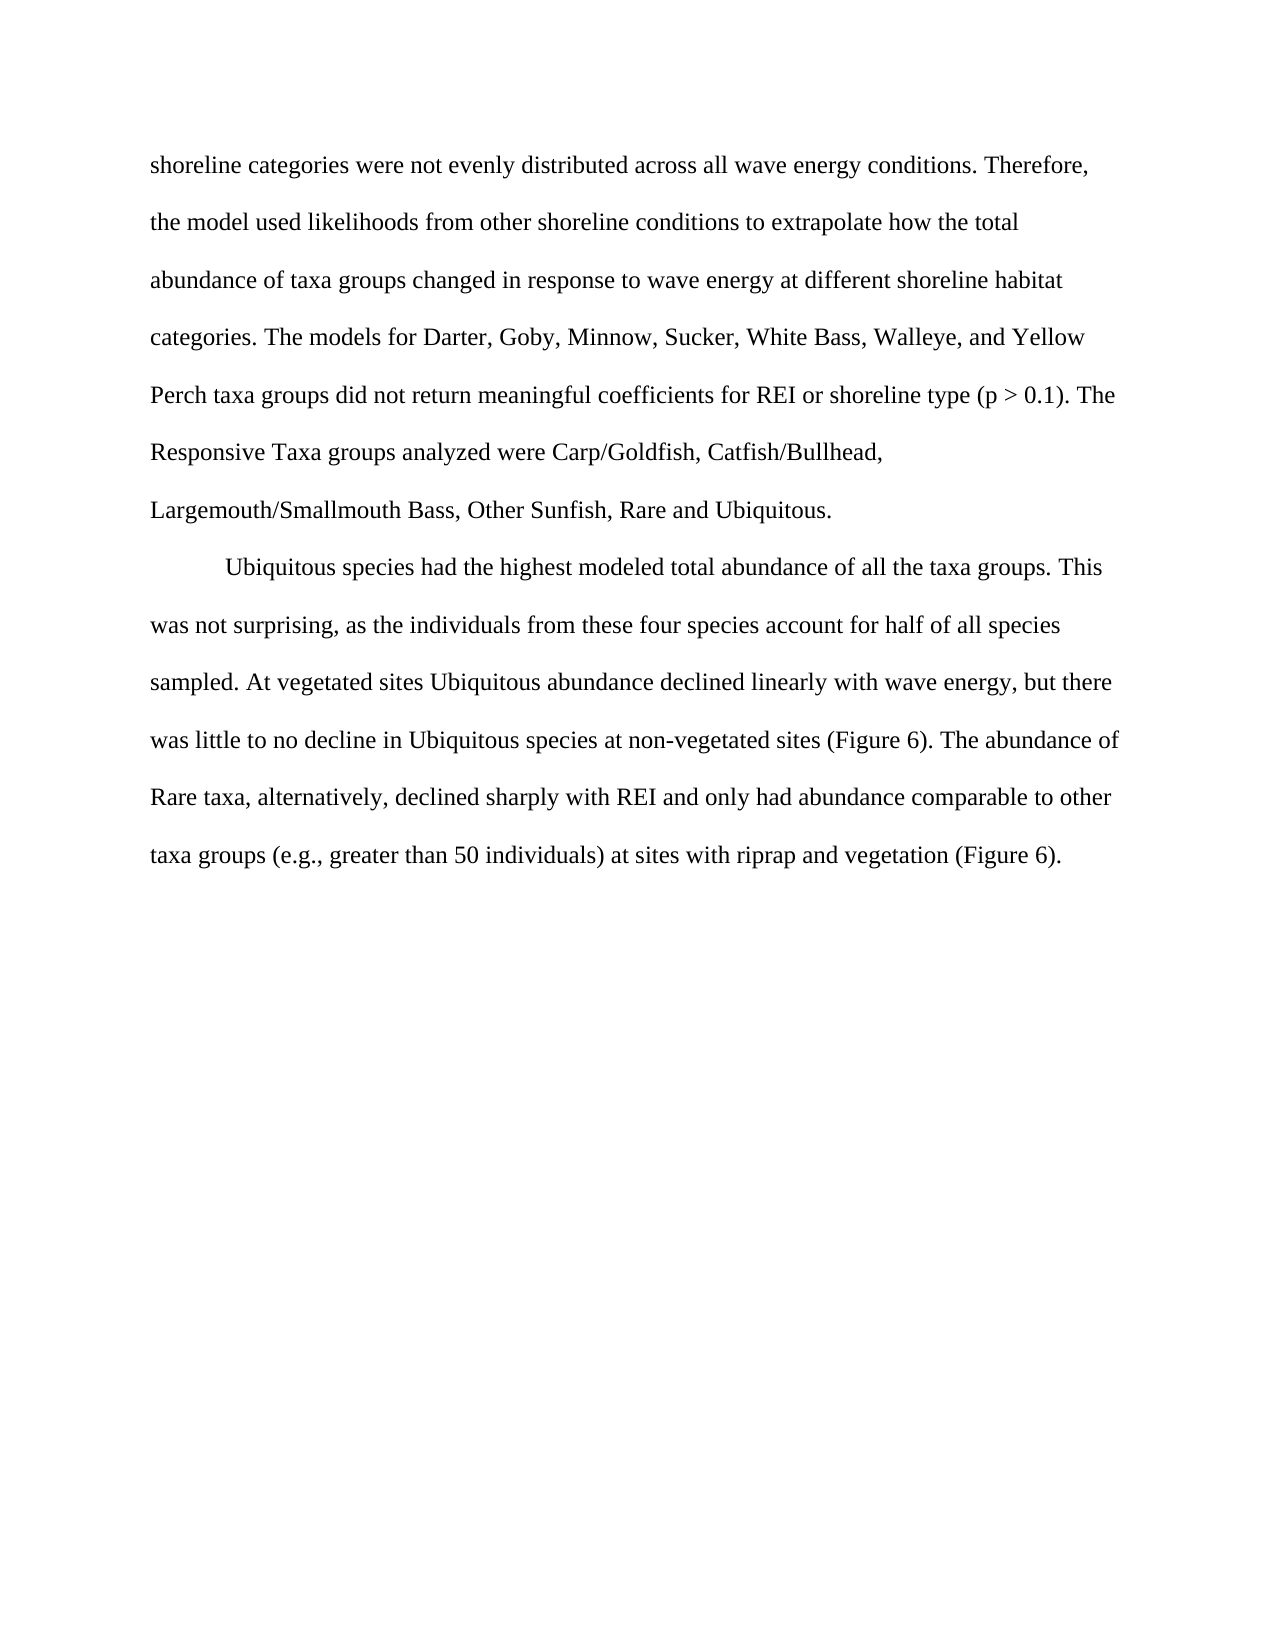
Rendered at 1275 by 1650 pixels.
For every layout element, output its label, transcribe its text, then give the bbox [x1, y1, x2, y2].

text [150, 150, 1125, 524]
text Ubiquitous species had the highest modeled total abundance of all the taxa groups. This was not surprising, as the individuals from these four species account for half of all species sampled. At vegetated sites Ubiquitous abundance declined linearly with wave energy, but there was little to no decline in Ubiquitous species at non-vegetated sites (Figure 6). The abundance of Rare taxa, alternatively, declined sharply with REI and only had abundance comparable to other taxa groups (e.g., greater than 50 individuals) at sites with riprap and vegetation (Figure 6). [150, 552, 1125, 869]
